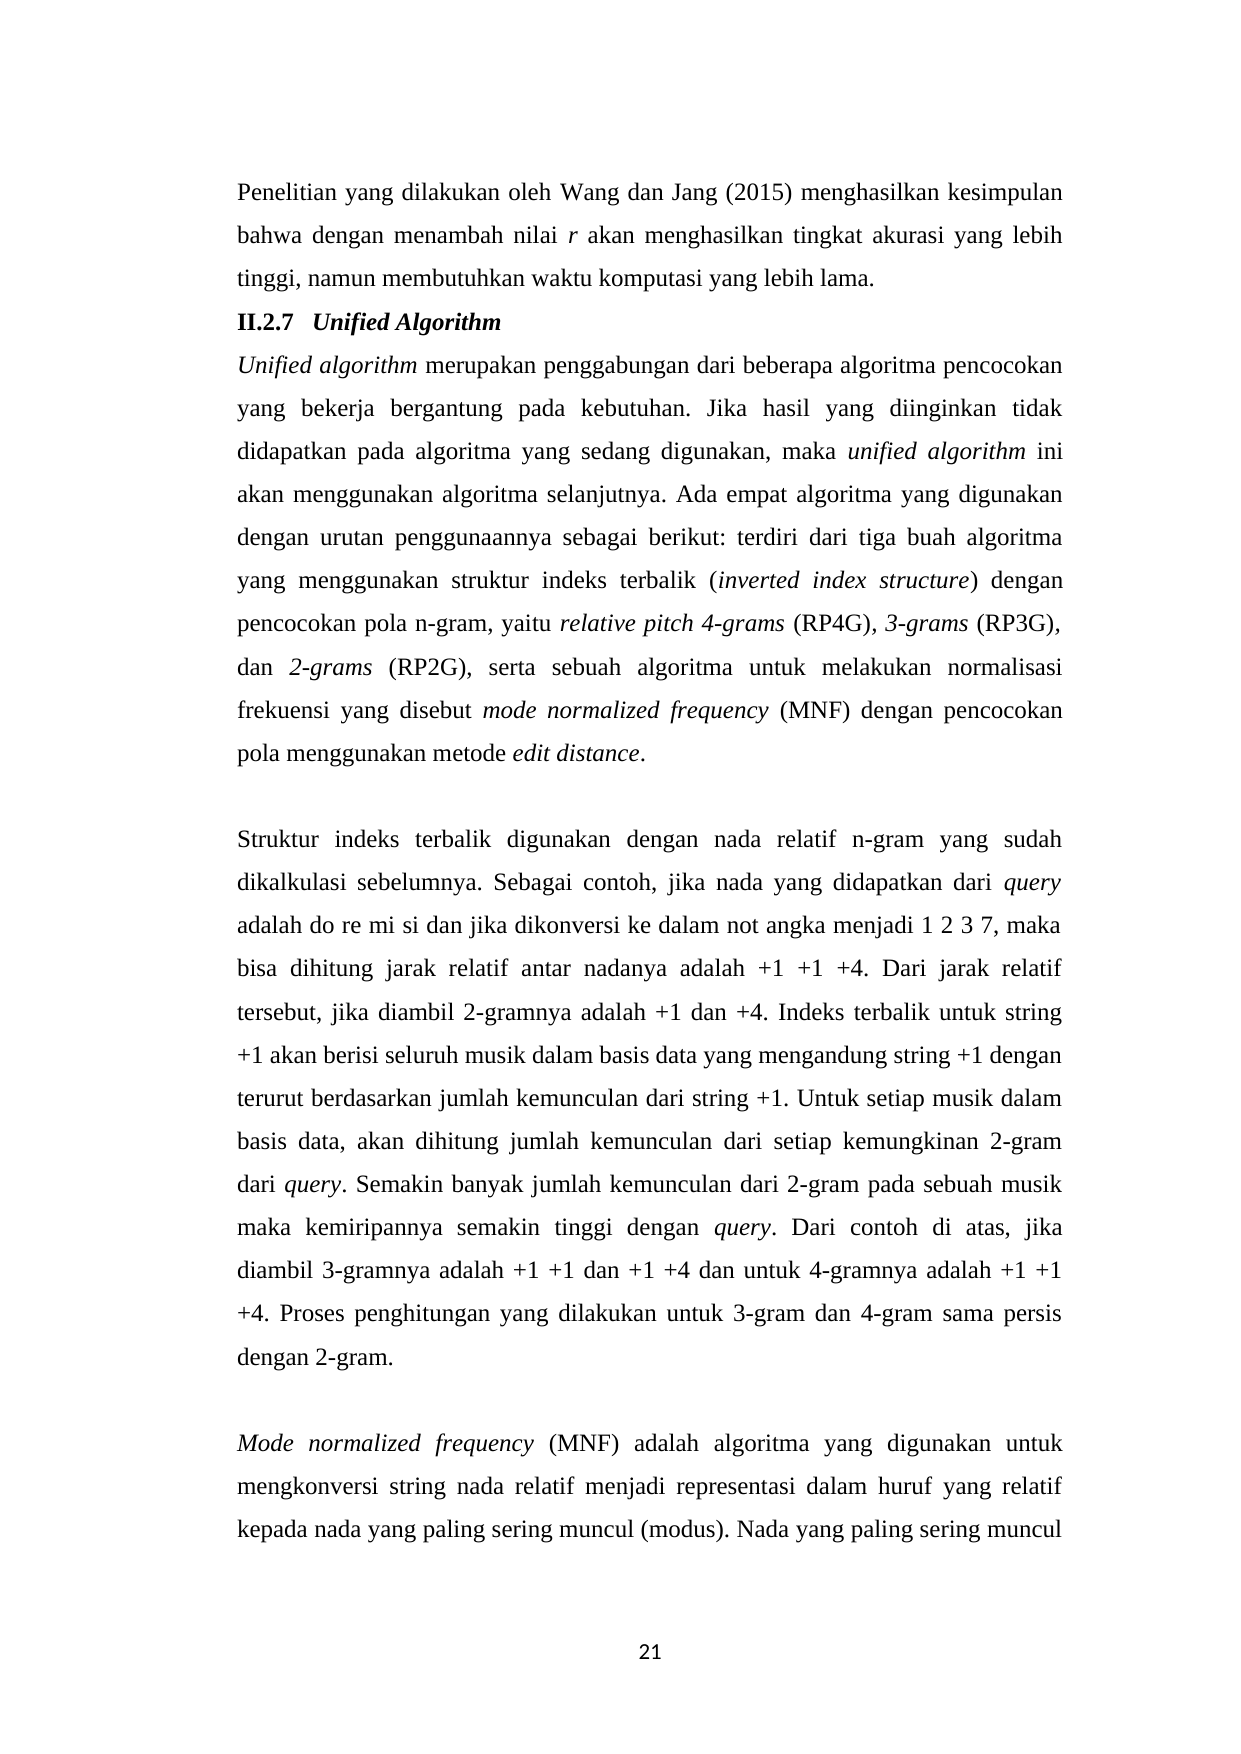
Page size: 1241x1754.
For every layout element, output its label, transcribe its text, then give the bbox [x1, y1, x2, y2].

subtitle Unified Algorithm [237, 307, 1063, 335]
text Penelitian yang dilakukan oleh Wang dan Jang (2015) menghasilkan kesimpulan bahwa dengan menambah nilai r akan menghasilkan tingkat akurasi yang lebih tinggi, namun membutuhkan waktu komputasi yang lebih lama. [237, 177, 1063, 292]
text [237, 1428, 1063, 1543]
text Struktur indeks terbalik digunakan dengan nada relatif n-gram yang sudah dikalkulasi sebelumnya. Sebagai contoh, jika nada yang didapatkan dari query adalah do re mi si dan jika dikonversi ke dalam not angka menjadi 1 2 3 7, maka bisa dihitung jarak relatif antar nadanya adalah +1 +1 +4. Dari jarak relatif tersebut, jika diambil 2-gramnya adalah +1 dan +4. Indeks terbalik untuk string +1 akan berisi seluruh musik dalam basis data yang mengandung string +1 dengan terurut berdasarkan jumlah kemunculan dari string +1. Untuk setiap musik dalam basis data, akan dihitung jumlah kemunculan dari setiap kemungkinan 2-gram dari query. Semakin banyak jumlah kemunculan dari 2-gram pada sebuah musik maka kemiripannya semakin tinggi dengan query. Dari contoh di atas, jika diambil 3-gramnya adalah +1 +1 dan +1 +4 dan untuk 4-gramnya adalah +1 +1 +4. Proses penghitungan yang dilakukan untuk 3-gram dan 4-gram sama persis dengan 2-gram. [237, 824, 1063, 1370]
text Unified algorithm merupakan penggabungan dari beberapa algoritma pencocokan yang bekerja bergantung pada kebutuhan. Jika hasil yang diinginkan tidak didapatkan pada algoritma yang sedang digunakan, maka unified algorithm ini akan menggunakan algoritma selanjutnya. Ada empat algoritma yang digunakan dengan urutan penggunaannya sebagai berikut: terdiri dari tiga buah algoritma yang menggunakan struktur indeks terbalik (inverted index structure) dengan pencocokan pola n-gram, yaitu relative pitch 4-grams (RP4G), 3-grams (RP3G), dan 2-grams (RP2G), serta sebuah algoritma untuk melakukan normalisasi frekuensi yang disebut mode normalized frequency (MNF) dengan pencocokan pola menggunakan metode edit distance. [237, 350, 1063, 767]
